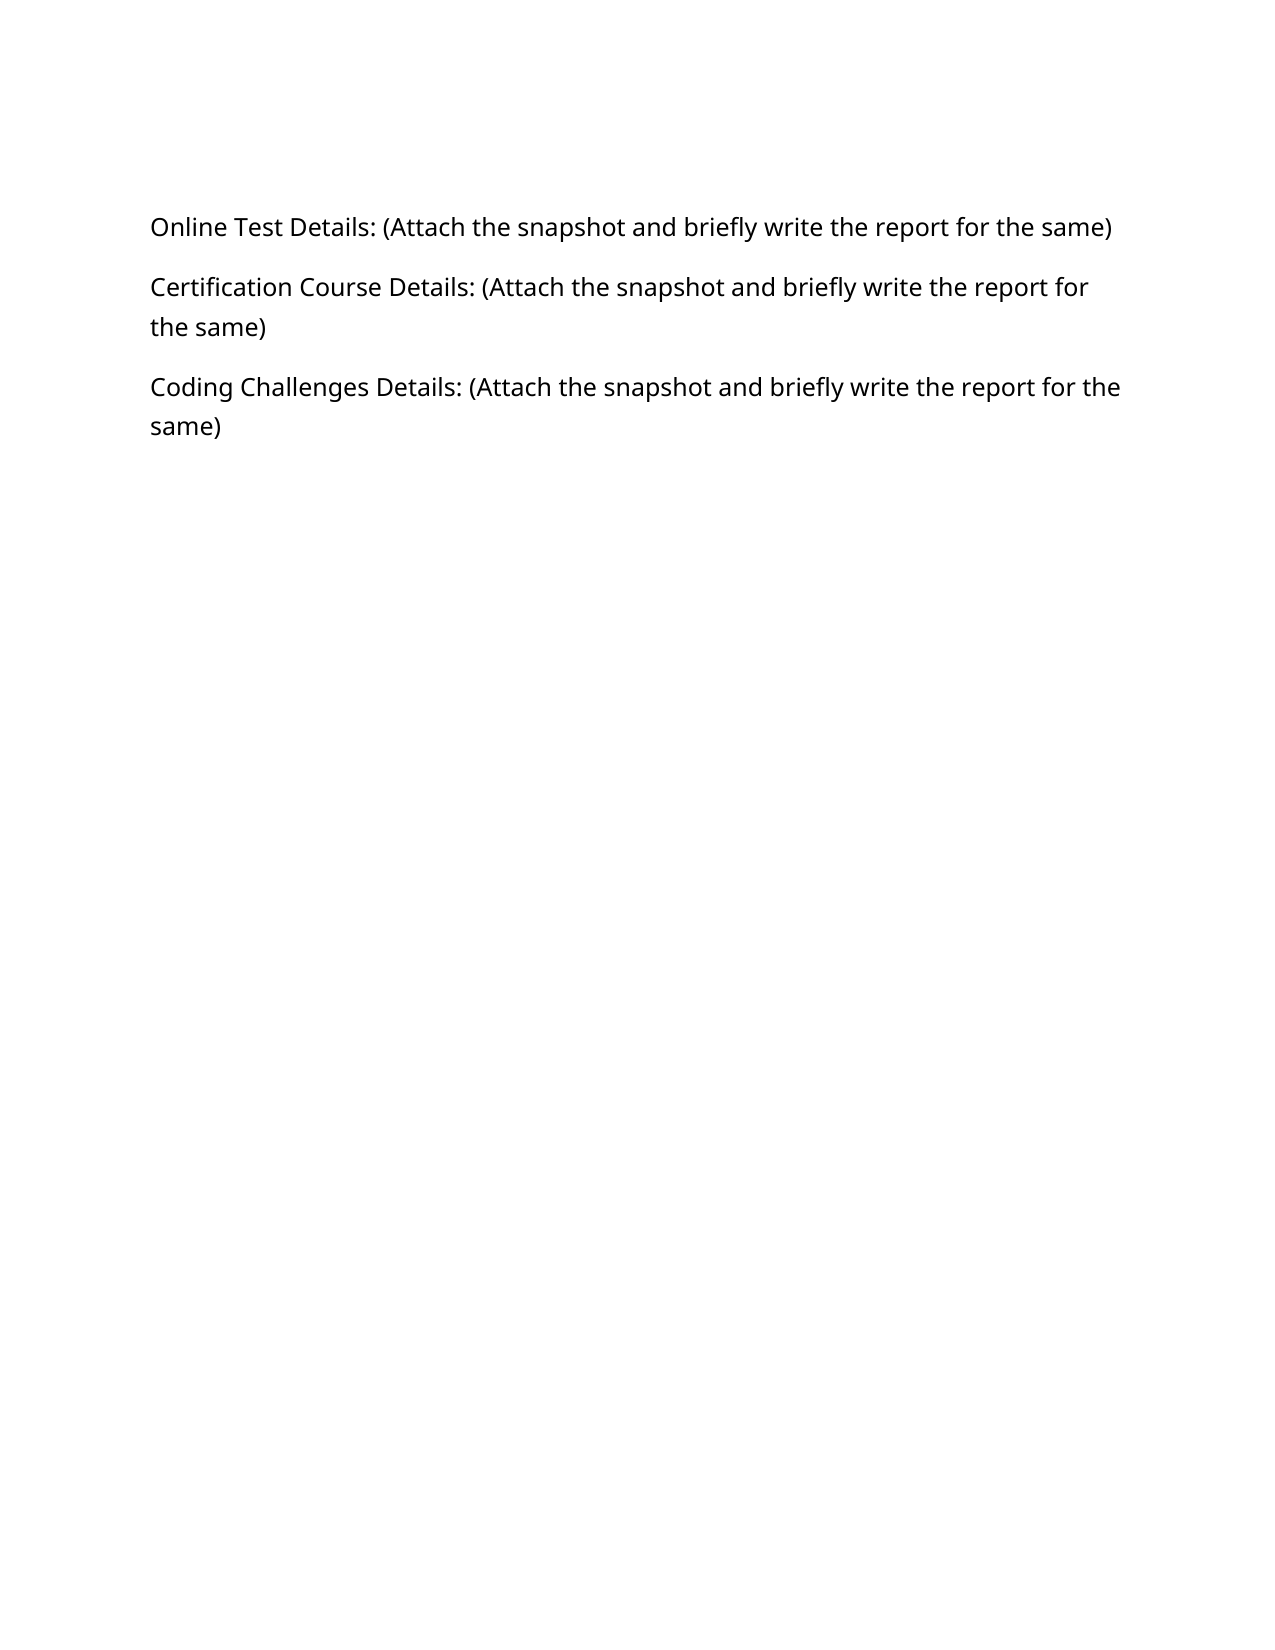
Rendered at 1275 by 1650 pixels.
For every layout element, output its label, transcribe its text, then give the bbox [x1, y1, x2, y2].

text Certification Course Details: (Attach the snapshot and briefly write the report for the same) [150, 270, 1125, 343]
text Online Test Details: (Attach the snapshot and briefly write the report for the same) [150, 210, 1125, 244]
text Coding Challenges Details: (Attach the snapshot and briefly write the report for the same) [150, 369, 1125, 442]
